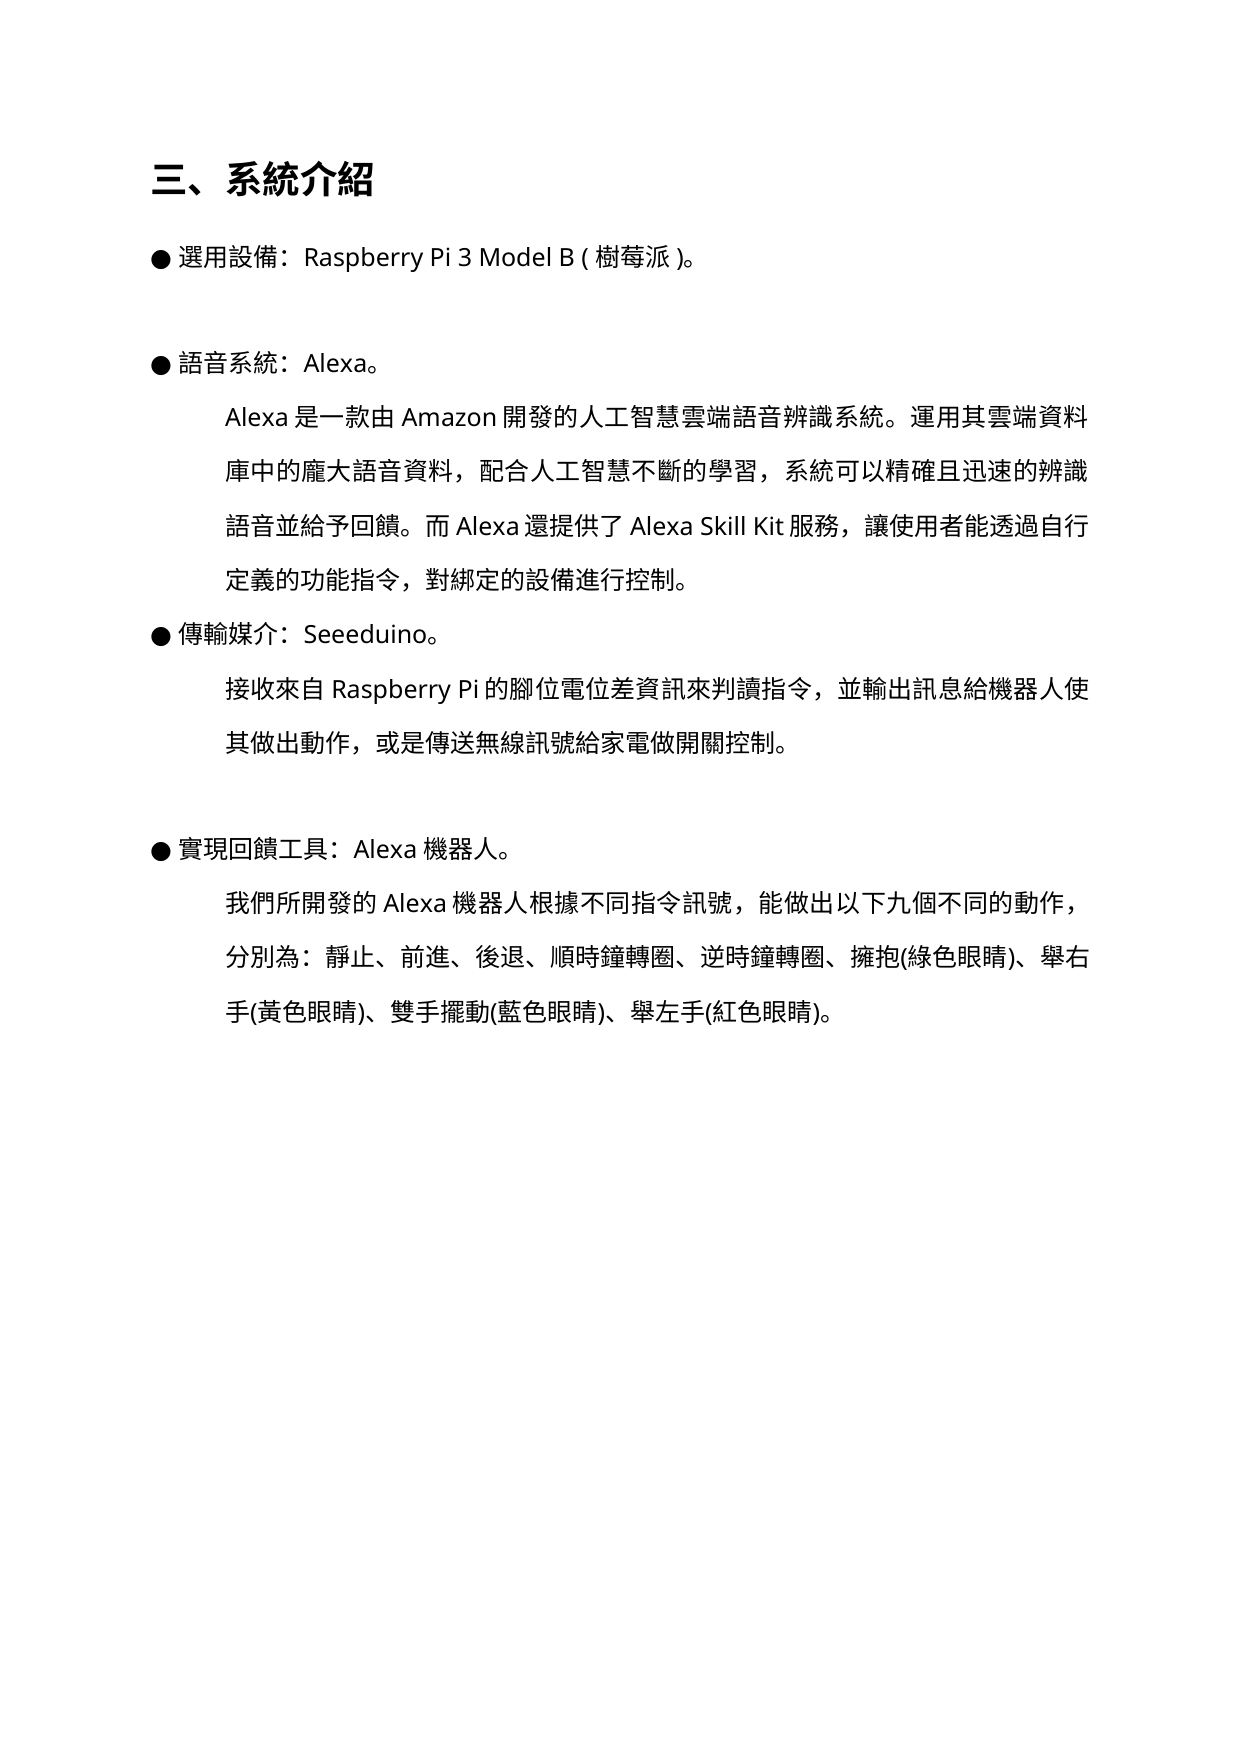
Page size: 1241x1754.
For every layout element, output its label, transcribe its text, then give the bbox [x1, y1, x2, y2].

text 三、系統介紹 [150, 150, 1090, 204]
text ● 選用設備：Raspberry Pi 3 Model B ( 樹莓派 )。 [150, 238, 1090, 274]
text ● 語音系統：Alexa。 [150, 343, 1090, 379]
text ● 傳輸媒介：Seeeduino。 [150, 615, 1090, 651]
text Alexa是一款由Amazon開發的人工智慧雲端語音辨識系統。運用其雲端資料庫中的龐大語音資料，配合人工智慧不斷的學習，系統可以精確且迅速的辨識語音並給予回饋。而Alexa還提供了Alexa Skill Kit服務，讓使用者能透過自行定義的功能指令，對綁定的設備進行控制。 [225, 397, 1090, 597]
text 接收來自Raspberry Pi的腳位電位差資訊來判讀指令，並輸出訊息給機器人使其做出動作，或是傳送無線訊號給家電做開關控制。 [225, 669, 1090, 760]
text ● 實現回饋工具：Alexa 機器人。 [150, 829, 1090, 865]
text 我們所開發的Alexa機器人根據不同指令訊號，能做出以下九個不同的動作，分別為：靜止、前進、後退、順時鐘轉圈、逆時鐘轉圈、擁抱(綠色眼睛)、舉右手(黃色眼睛)、雙手擺動(藍色眼睛)、舉左手(紅色眼睛)。 [225, 883, 1090, 1028]
